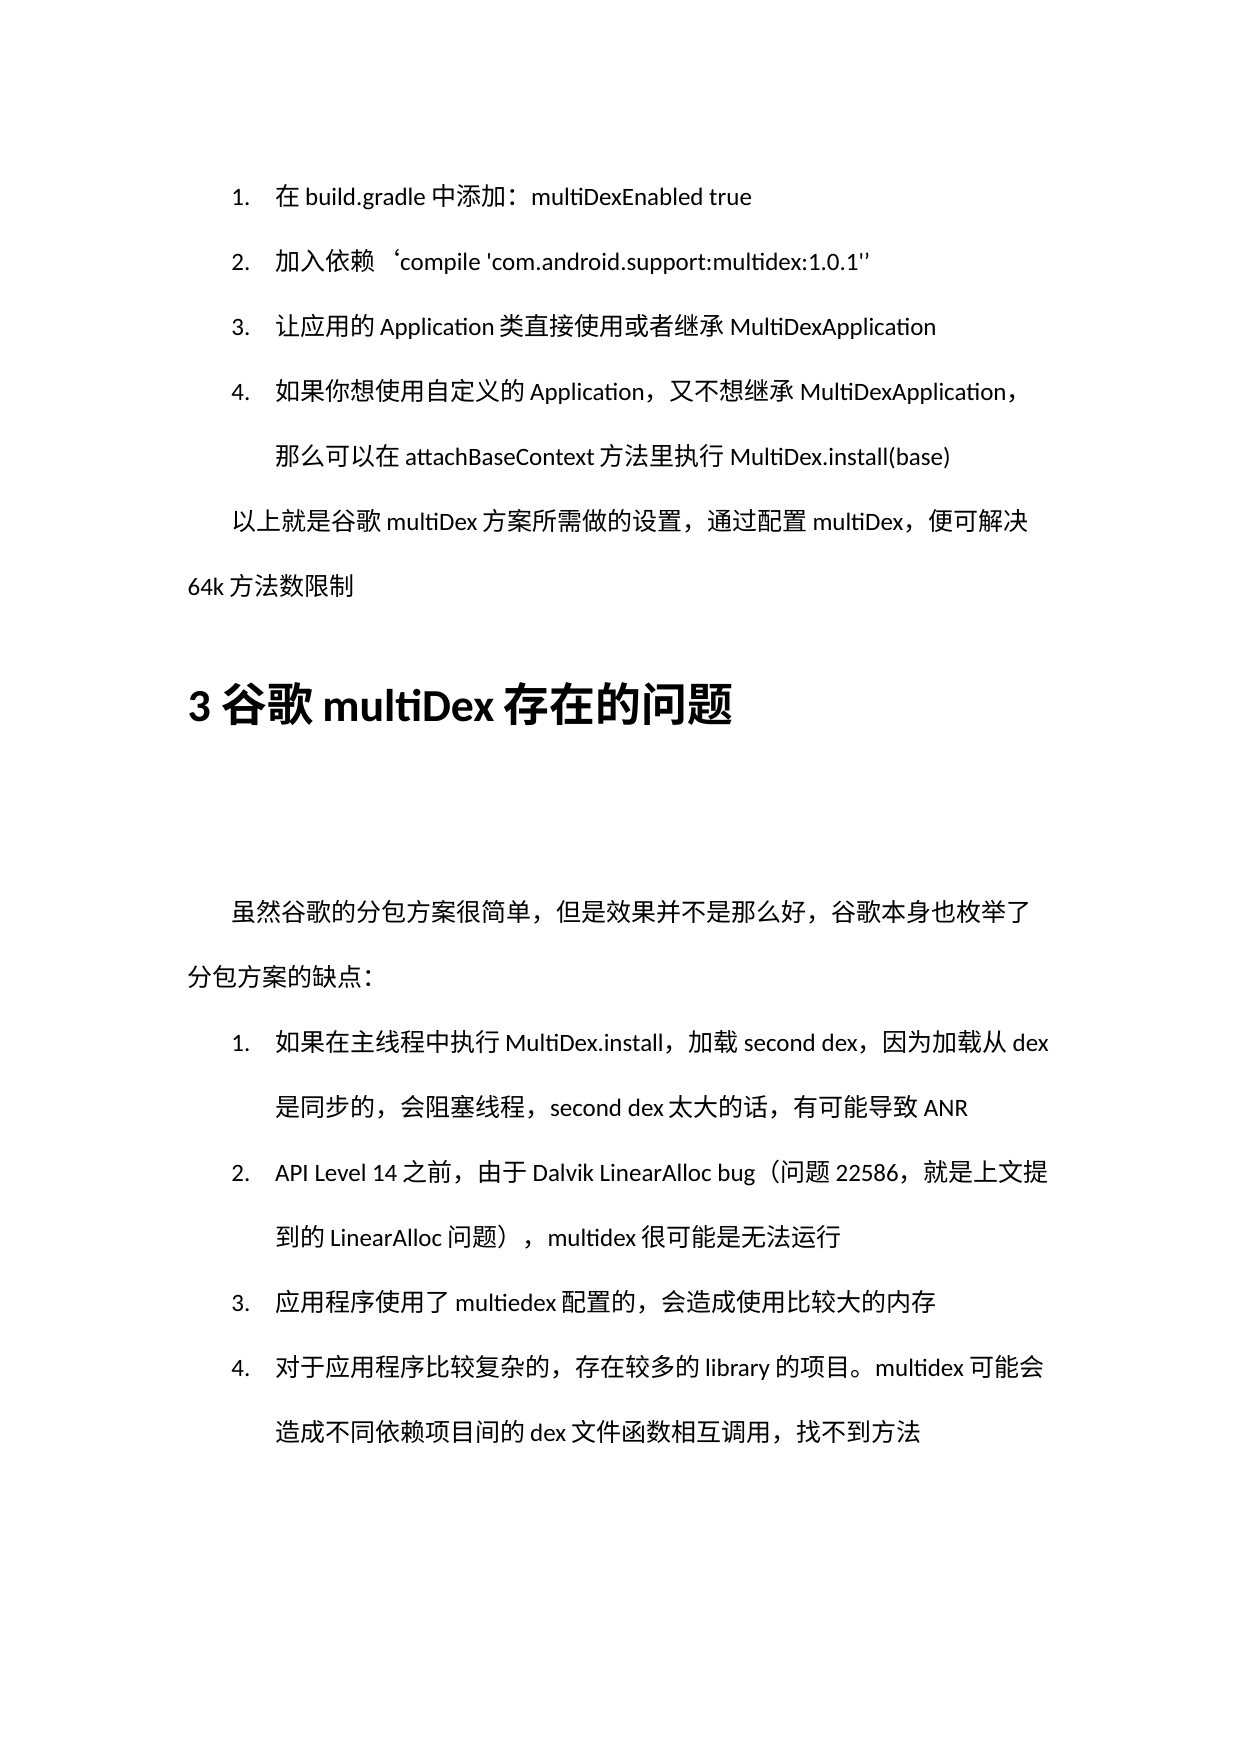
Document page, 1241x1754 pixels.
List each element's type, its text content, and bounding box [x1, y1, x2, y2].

list 如果在主线程中执行MultiDex.install，加载second dex，因为加载从dex是同步的，会阻塞线程，second dex太大的话，有可能导致ANR [231, 1008, 1053, 1138]
list API Level 14之前，由于Dalvik LinearAlloc bug（问题22586，就是上文提到的LinearAlloc问题），multidex很可能是无法运行 [231, 1138, 1053, 1268]
list 加入依赖‘compile 'com.android.support:multidex:1.0.1'’ [231, 227, 1053, 292]
text 虽然谷歌的分包方案很简单，但是效果并不是那么好，谷歌本身也枚举了分包方案的缺点： [187, 878, 1053, 1008]
list 让应用的Application类直接使用或者继承MultiDexApplication [231, 292, 1053, 357]
list 如果你想使用自定义的Application，又不想继承MultiDexApplication，那么可以在attachBaseContext方法里执行MultiDex.install(base) [231, 357, 1053, 487]
list 在build.gradle中添加：multiDexEnabled true [231, 162, 1053, 227]
list 应用程序使用了multiedex配置的，会造成使用比较大的内存 [231, 1268, 1053, 1333]
list 对于应用程序比较复杂的，存在较多的library的项目。multidex可能会造成不同依赖项目间的dex文件函数相互调用，找不到方法 [231, 1333, 1053, 1463]
text 以上就是谷歌multiDex方案所需做的设置，通过配置multiDex，便可解决64k方法数限制 [187, 487, 1053, 617]
subtitle 谷歌multiDex存在的问题 [187, 652, 1053, 750]
